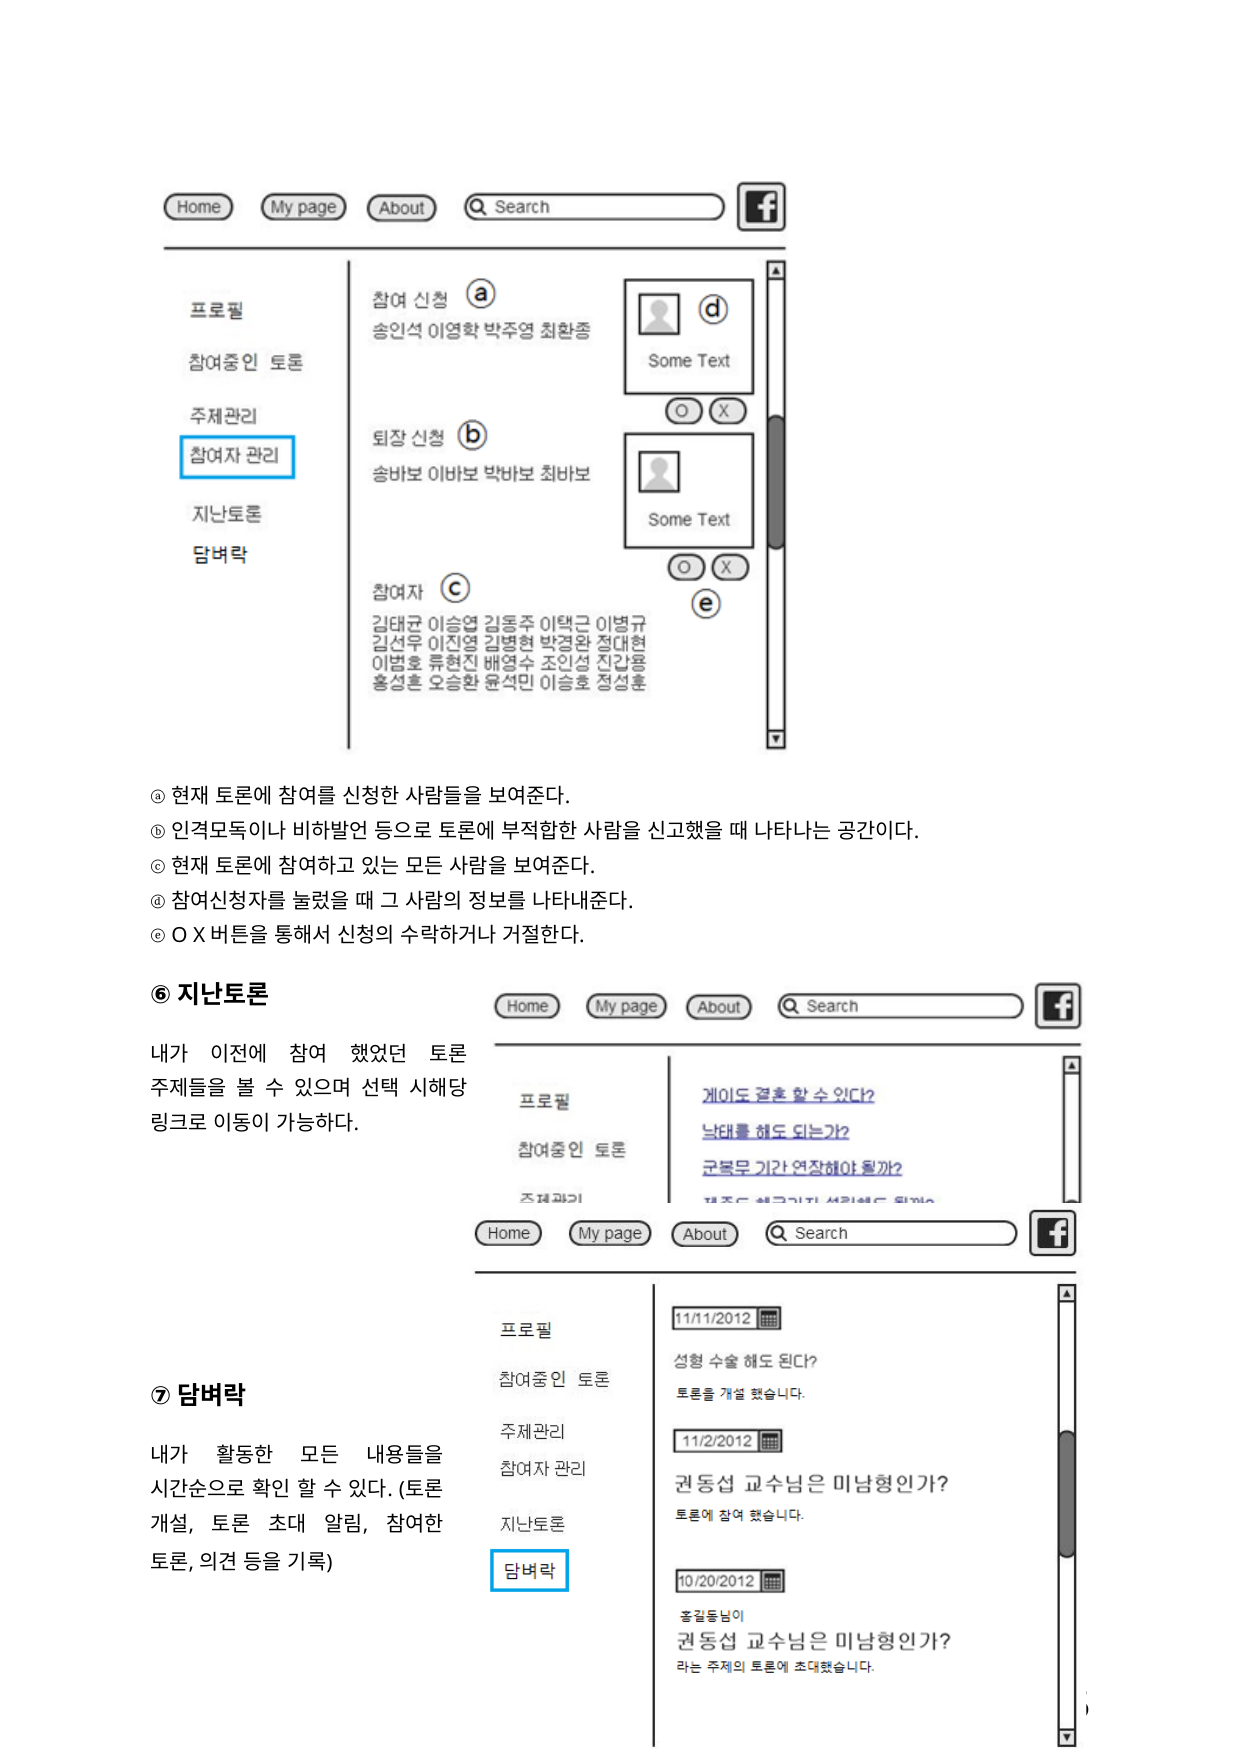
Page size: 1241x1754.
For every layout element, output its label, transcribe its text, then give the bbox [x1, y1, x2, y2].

text ⑦ 담벼락 [150, 1376, 462, 1412]
picture [150, 177, 792, 755]
text ⓐ 현재 토론에 참여를 신청한 사람들을 보여준다. ⓑ 인격모독이나 비하발언 등으로 토론에 부적합한 사람을 신고했을 때 나타나는 공간이다. ⓒ 현재 토론에 참여하고 있는 모든 사람을 보여준다. ⓓ 참여신청자를 눌렀을 때 그 사람의 정보를 나타내준다. ⓔ O X 버튼을 통해서 신청의 수락하거나 거절한다. [150, 779, 1090, 949]
text 내가 이전에 참여 했었던 토론 주제들을 볼 수 있으며 선택 시해당 링크로 이동이 가능하다. [150, 1037, 486, 1136]
text 내가 활동한 모든 내용들을 시간순으로 확인 할 수 있다. (토론 개설, 토론 초대 알림, 참여한 토론, 의견 등을 기록) [150, 1438, 462, 1577]
picture [462, 978, 1087, 1754]
text ⑥ 지난토론 [150, 974, 1090, 1011]
